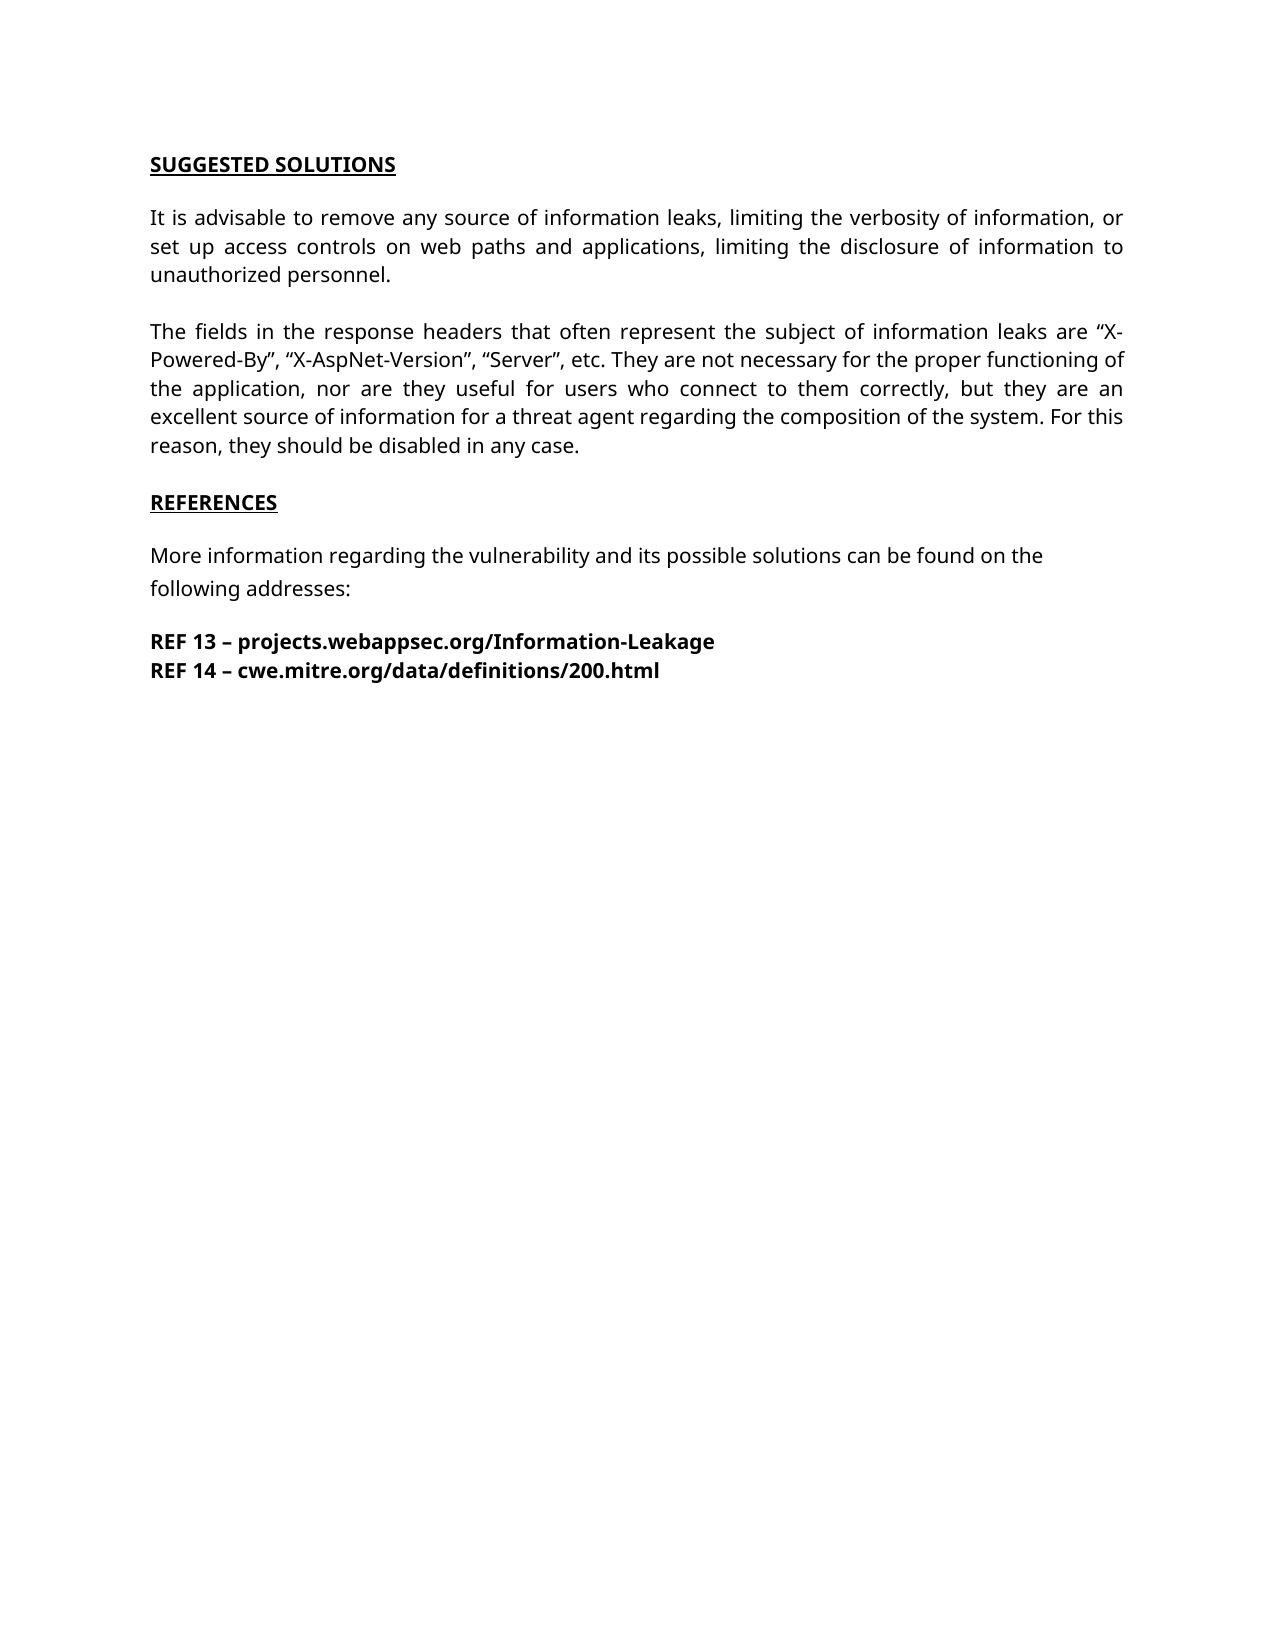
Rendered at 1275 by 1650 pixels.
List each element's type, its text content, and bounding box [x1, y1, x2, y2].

text It is advisable to remove any source of information leaks, limiting the verbosity of information, or set up access controls on web paths and applications, limiting the disclosure of information to unauthorized personnel. [150, 203, 1125, 289]
text REFERENCES [150, 488, 1125, 516]
text SUGGESTED SOLUTIONS [150, 150, 1125, 178]
text The fields in the response headers that often represent the subject of information leaks are “X-Powered-By”, “X-AspNet-Version”, “Server”, etc. They are not necessary for the proper functioning of the application, nor are they useful for users who connect to them correctly, but they are an excellent source of information for a threat agent regarding the composition of the system. For this reason, they should be disabled in any case. [150, 317, 1125, 459]
text More information regarding the vulnerability and its possible solutions can be found on the following addresses: [150, 541, 1125, 602]
